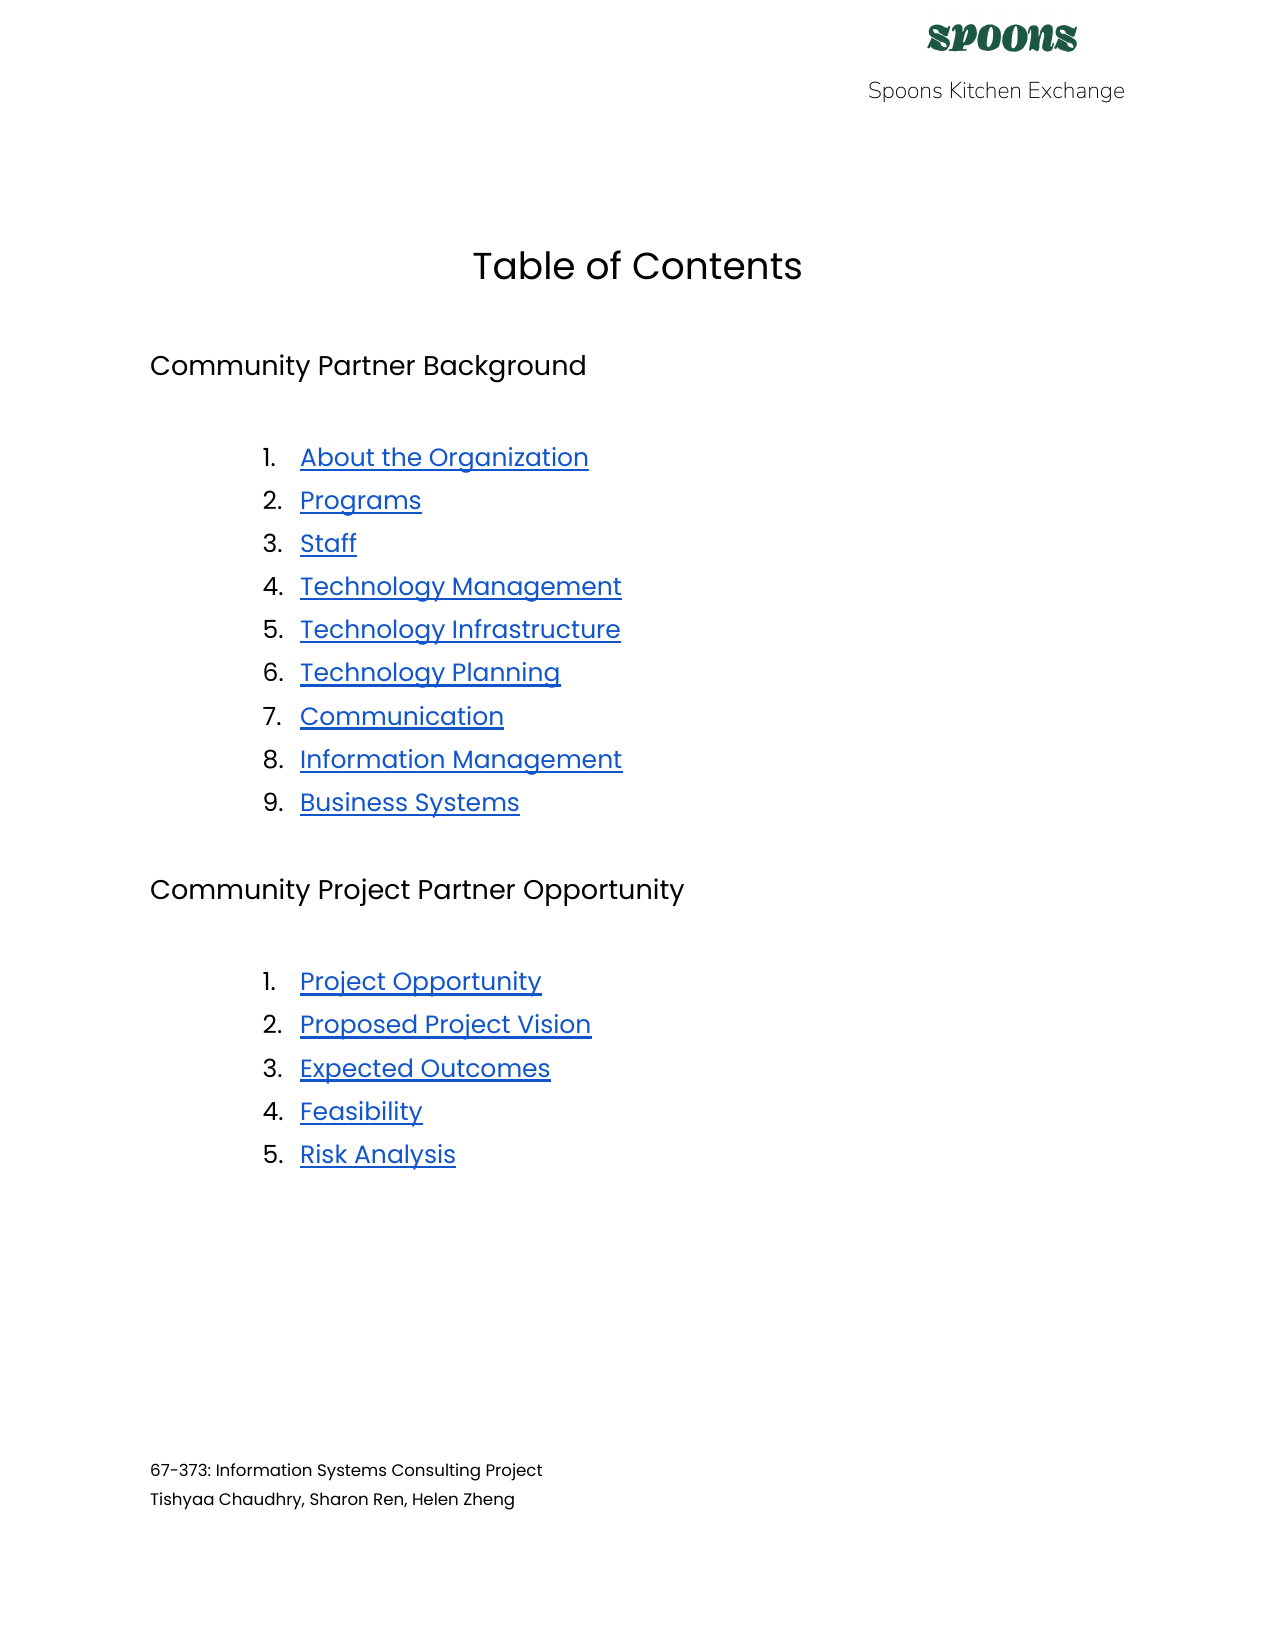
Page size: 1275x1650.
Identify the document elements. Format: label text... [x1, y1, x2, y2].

picture [925, 12, 1079, 61]
list Technology Planning [262, 653, 1125, 691]
list About the Organization [262, 437, 1125, 475]
text Table of Contents [150, 236, 1125, 292]
list Expected Outcomes [262, 1048, 1125, 1086]
list Information Management [262, 739, 1125, 777]
list Technology Infrastructure [262, 610, 1125, 647]
text Community Partner Background [150, 344, 1125, 385]
text Community Project Partner Opportunity [150, 869, 1125, 909]
list Programs [262, 481, 1125, 518]
list Technology Management [262, 567, 1125, 604]
list Feasibility [262, 1091, 1125, 1129]
list Business Systems [262, 782, 1125, 820]
list Proposed Project Vision [262, 1005, 1125, 1043]
list Staff [262, 524, 1125, 561]
list Communication [262, 696, 1125, 734]
list Risk Analysis [262, 1134, 1125, 1172]
list Project Opportunity [262, 962, 1125, 999]
